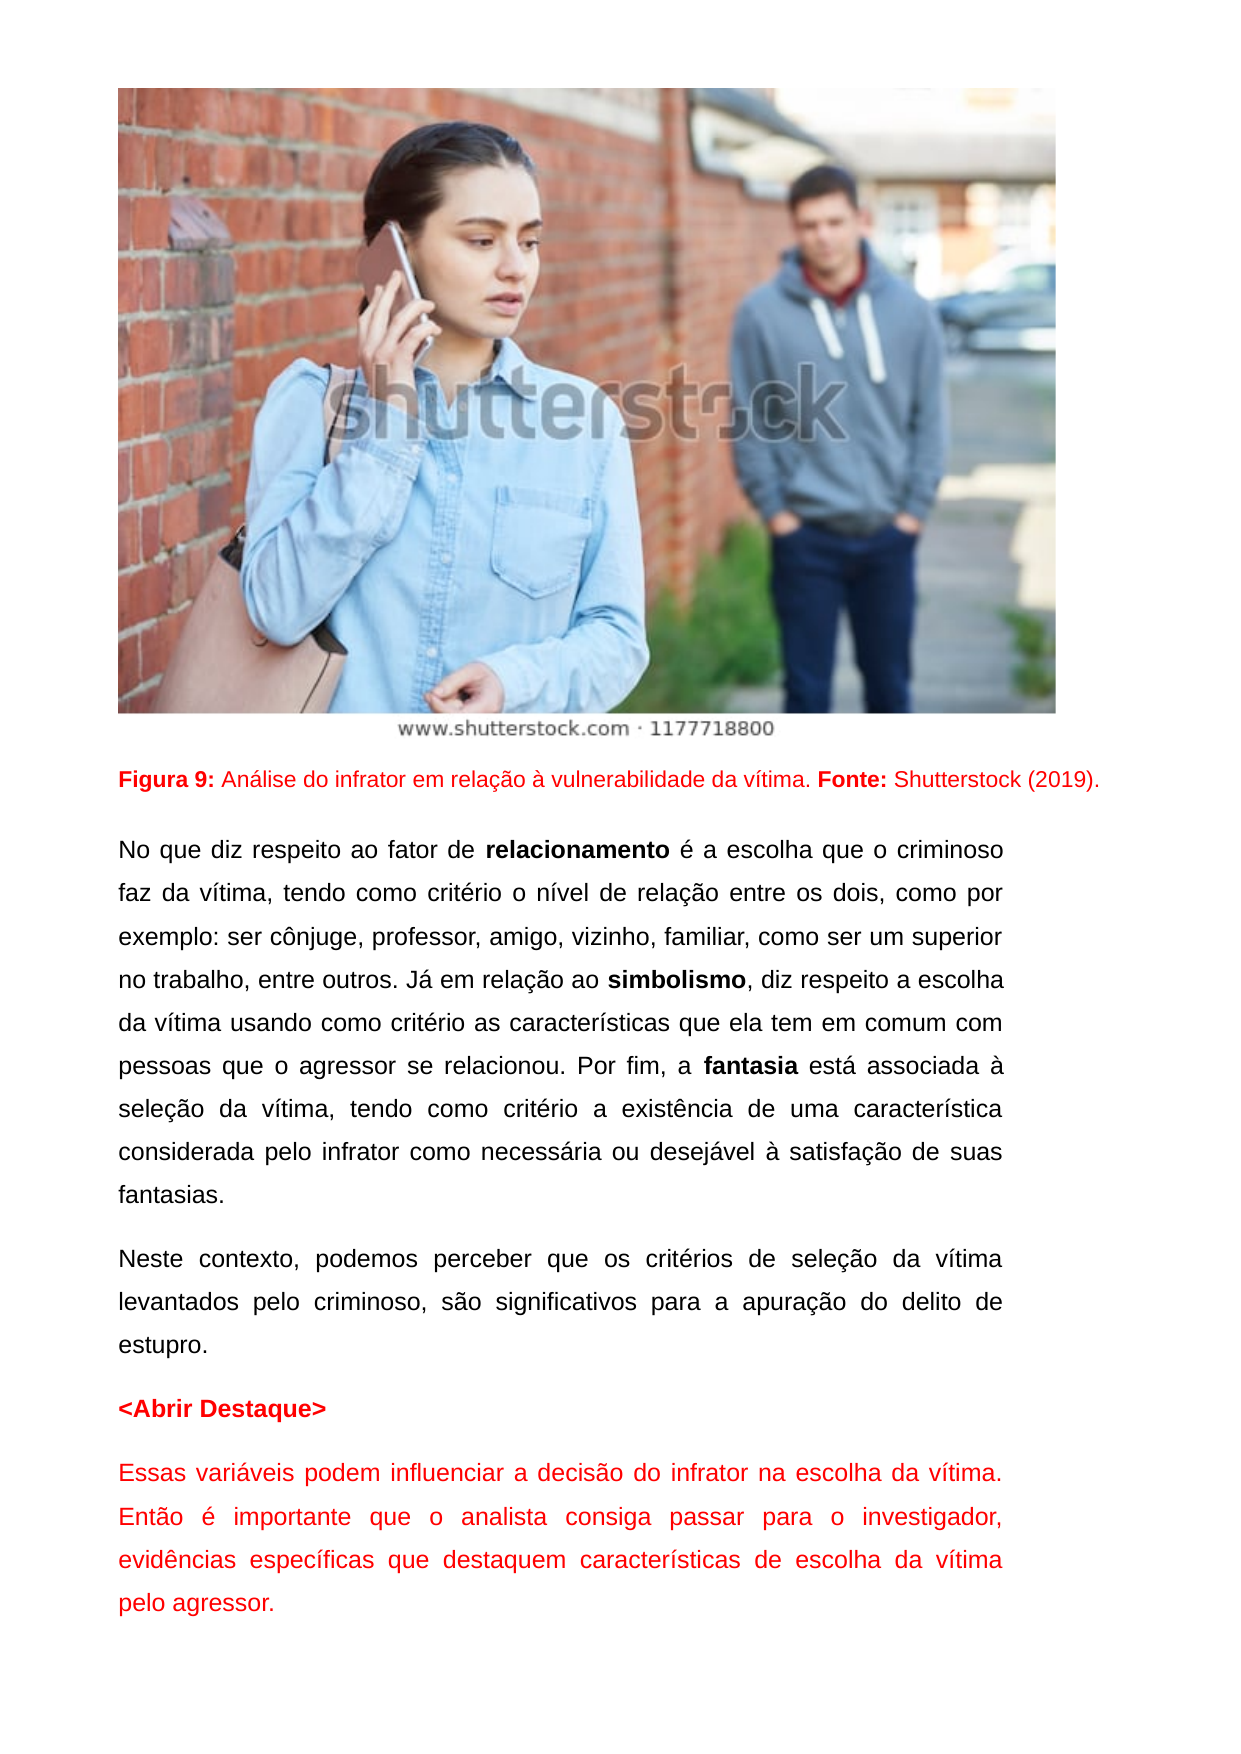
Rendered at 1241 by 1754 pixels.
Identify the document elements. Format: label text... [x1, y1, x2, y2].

text Essas variáveis podem influenciar a decisão do infrator na escolha da vítima. Então é importante que o analista consiga passar para o investigador, evidências específicas que destaquem características de escolha da vítima pelo agressor. [118, 1458, 1004, 1616]
text No que diz respeito ao fator de relacionamento é a escolha que o criminoso faz da vítima, tendo como critério o nível de relação entre os dois, como por exemplo: ser cônjuge, professor, amigo, vizinho, familiar, como ser um superior no trabalho, entre outros. Já em relação ao simbolismo, diz respeito a escolha da vítima usando como critério as características que ela tem em comum com pessoas que o agressor se relacionou. Por fim, a fantasia está associada à seleção da vítima, tendo como critério a existência de uma característica considerada pelo infrator como necessária ou desejável à satisfação de suas fantasias. [118, 835, 1004, 1209]
text Figura 9: Análise do infrator em relação à vulnerabilidade da vítima. Fonte: Shutterstock (2019). [118, 766, 1107, 792]
text Neste contexto, podemos perceber que os critérios de seleção da vítima levantados pelo criminoso, são significativos para a apuração do delito de estupro. [118, 1244, 1004, 1359]
picture [118, 88, 1056, 745]
text <Abrir Destaque> [118, 1394, 1004, 1423]
